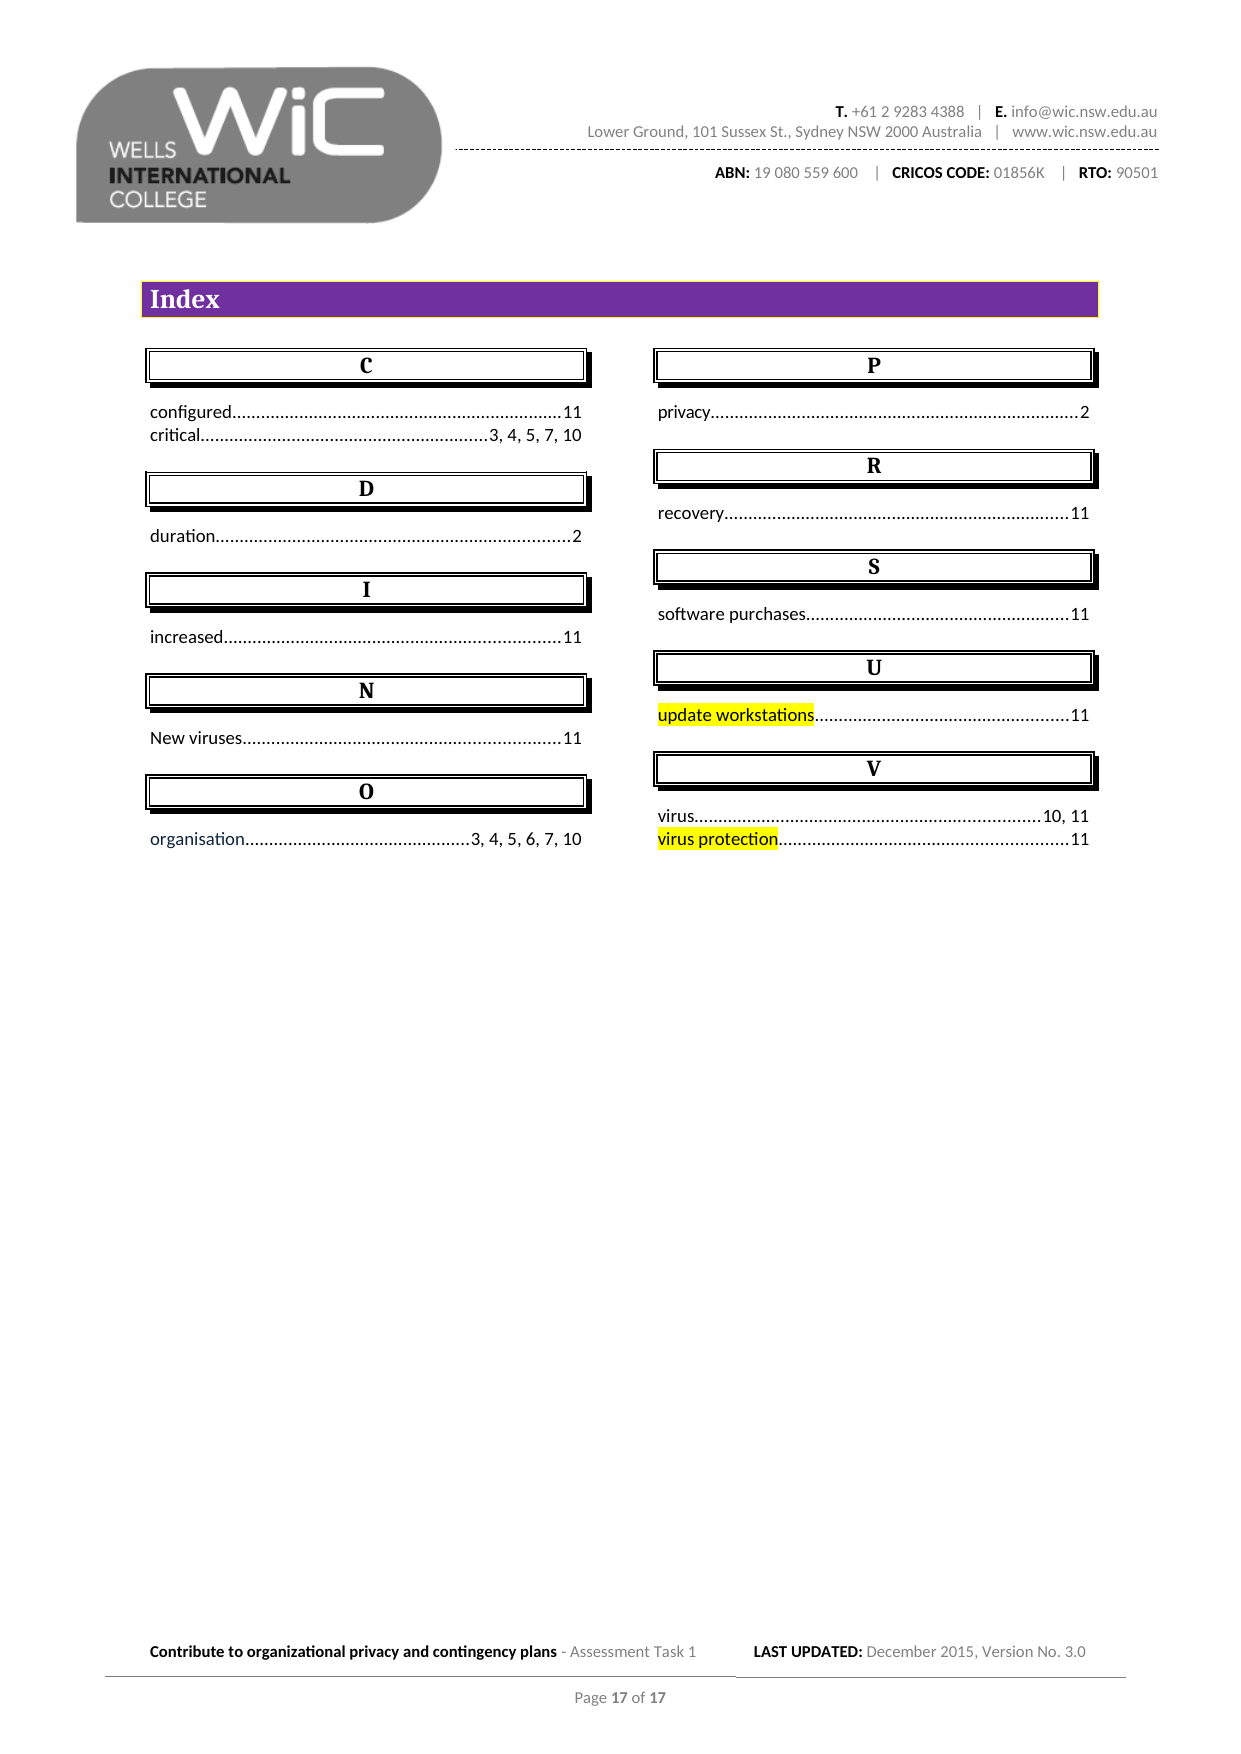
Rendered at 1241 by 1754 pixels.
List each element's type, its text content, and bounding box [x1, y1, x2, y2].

text software purchases 11 [658, 602, 1090, 625]
subtitle Index [142, 282, 1098, 317]
text configured 11 [150, 401, 583, 423]
text privacy 2 [658, 401, 1090, 423]
text recovery 11 [658, 501, 1090, 524]
text virus 10, 11 [658, 804, 1090, 827]
text update workstations 11 [814, 703, 1090, 726]
text organisation 3, 4, 5, 6, 7, 10 [150, 827, 583, 850]
text increased 11 [150, 625, 583, 648]
text duration 2 [150, 524, 583, 547]
text New viruses 11 [150, 726, 583, 749]
text critical 3, 4, 5, 7, 10 [150, 423, 583, 446]
text virus protection 11 [778, 827, 1090, 850]
